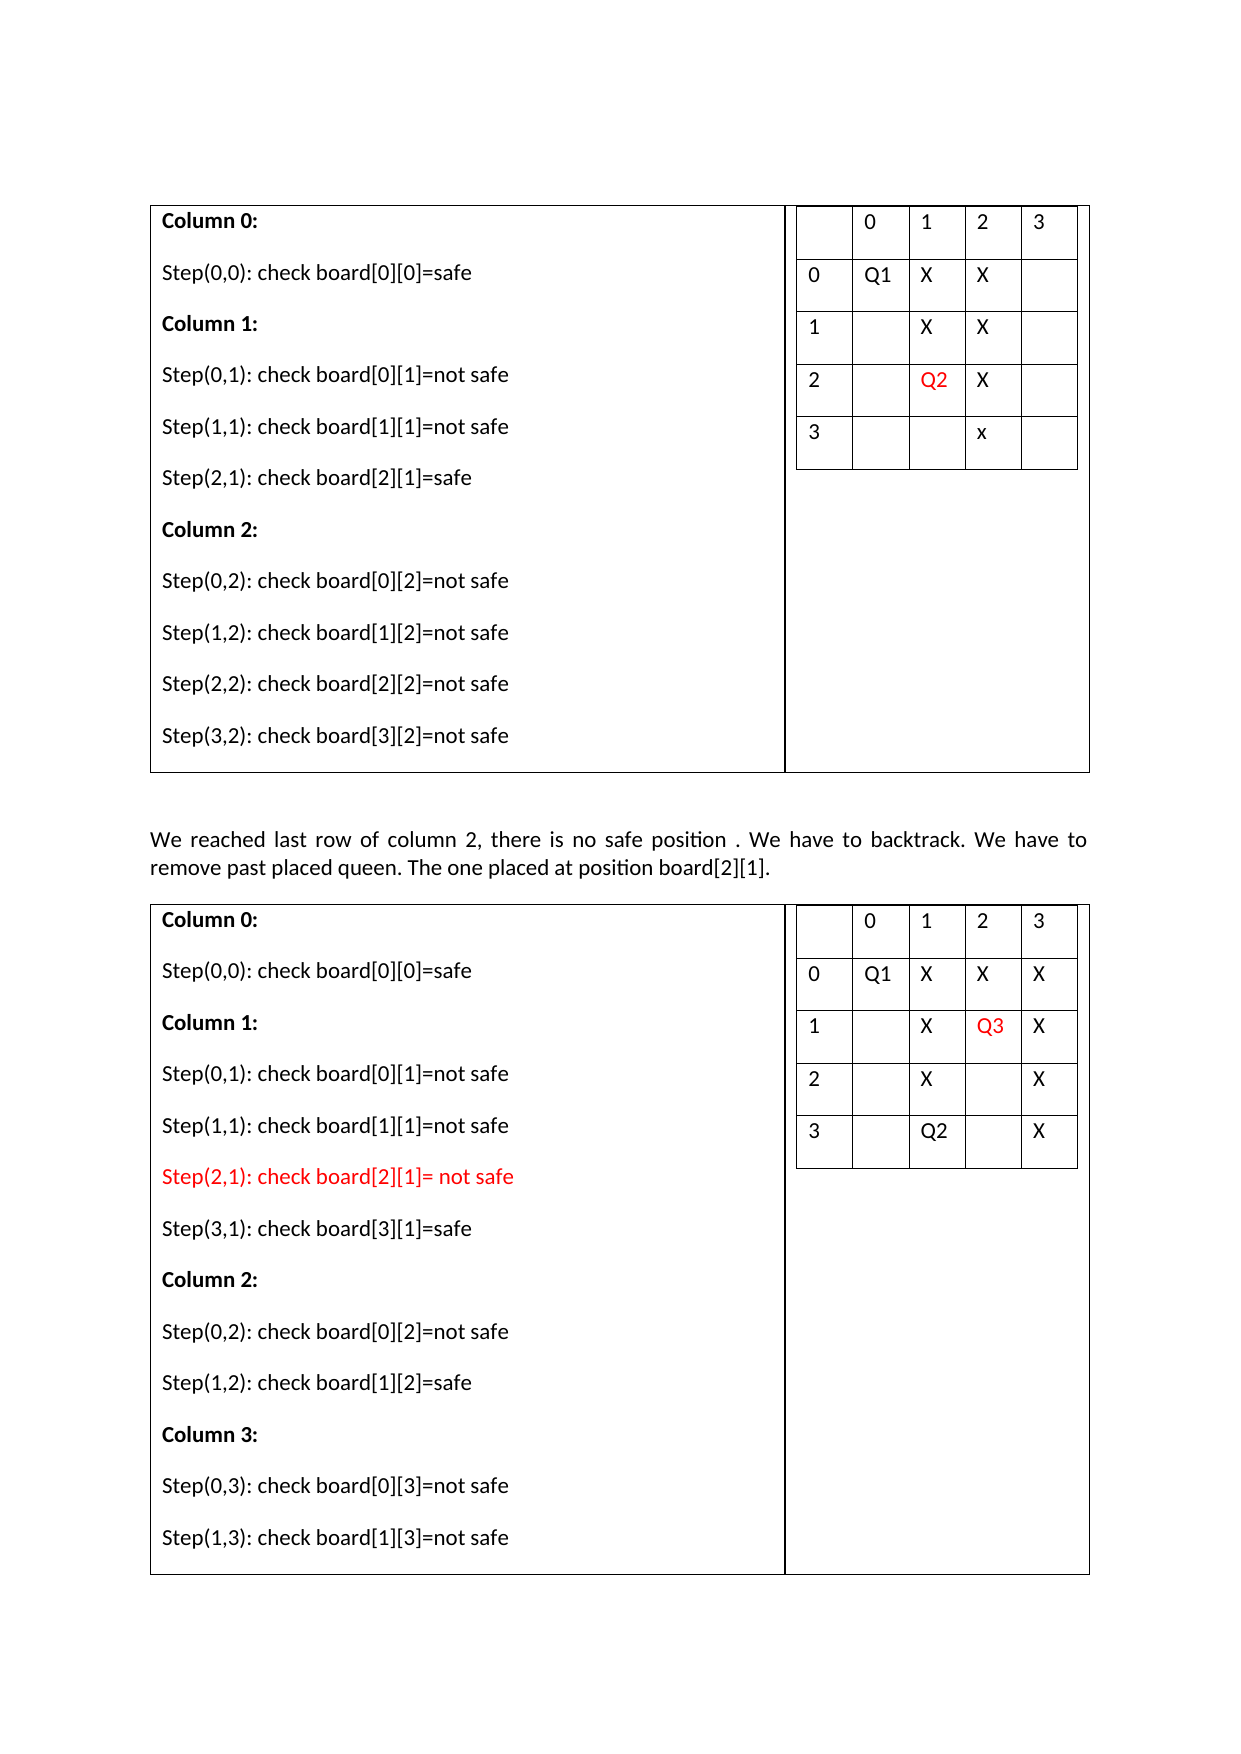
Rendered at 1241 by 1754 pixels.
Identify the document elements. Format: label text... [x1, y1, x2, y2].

table_header [786, 206, 1089, 772]
table_header [786, 905, 1089, 1574]
text We reached last row of column 2, there is no safe position . We have to backtrack. We have to remove past placed queen. The one placed at position board[2][1]. [150, 825, 1090, 881]
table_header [151, 905, 784, 1574]
table_header Column 0: Step(0,0): check board[0][0]=safe Column 1: Step(0,1): check board[0][1]=not safe Step(1,1): check board[1][1]=not safe Step(2,1): check board[2][1]=safe Column 2: Step(0,2): check board[0][2]=not safe Step(1,2): check board[1][2]=not safe Step(2,2): check board[2][2]=not safe Step(3,2): check board[3][2]=not safe [151, 206, 784, 772]
